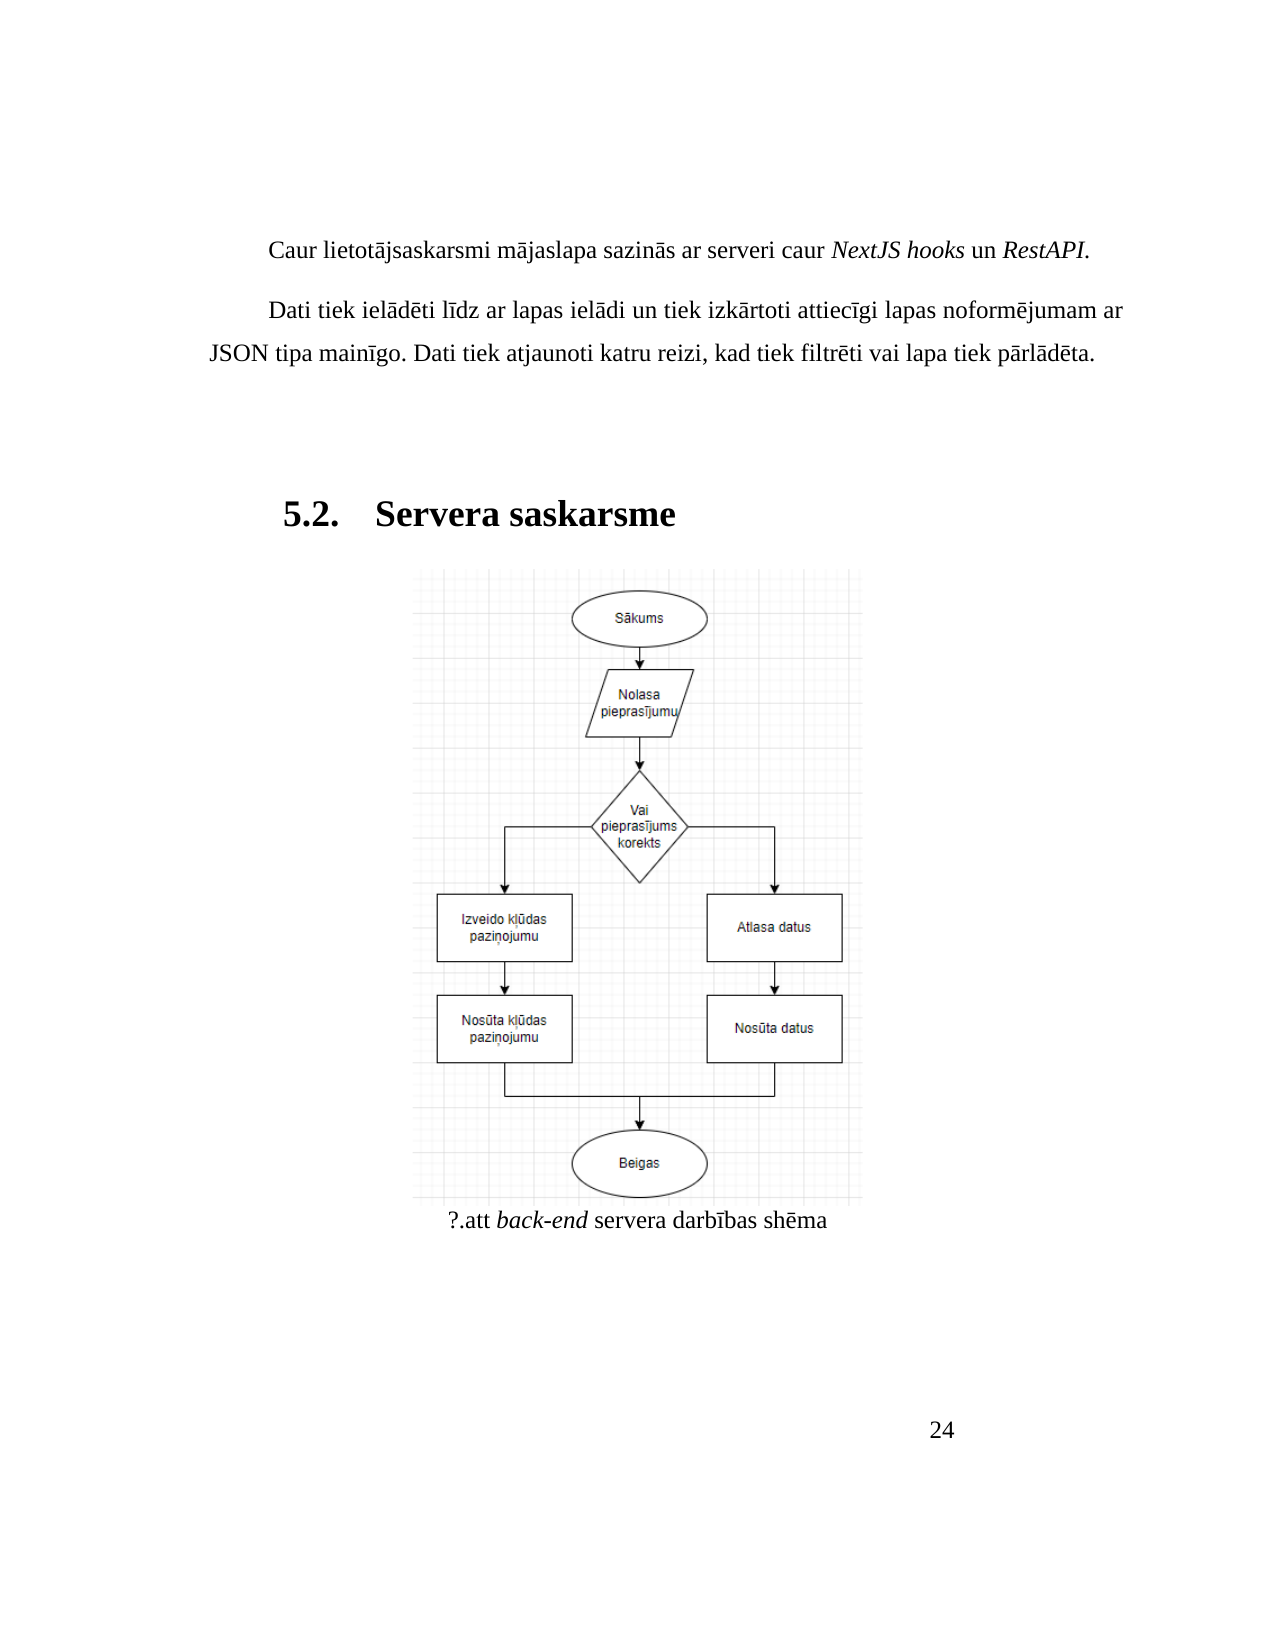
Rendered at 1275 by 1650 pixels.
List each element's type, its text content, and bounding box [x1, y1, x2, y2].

text Caur lietotājsaskarsmi mājaslapa sazinās ar serveri caur NextJS hooks un RestAPI. [209, 235, 1125, 264]
text ?.att back-end servera darbības shēma [150, 1206, 1125, 1234]
picture [412, 568, 863, 1206]
text Dati tiek ielādēti līdz ar lapas ielādi un tiek izkārtoti attiecīgi lapas noformējumam ar JSON tipa mainīgo. Dati tiek atjaunoti katru reizi, kad tiek filtrēti vai lapa tiek pārlādēta. [209, 295, 1125, 367]
subtitle Servera saskarsme [283, 491, 1125, 534]
